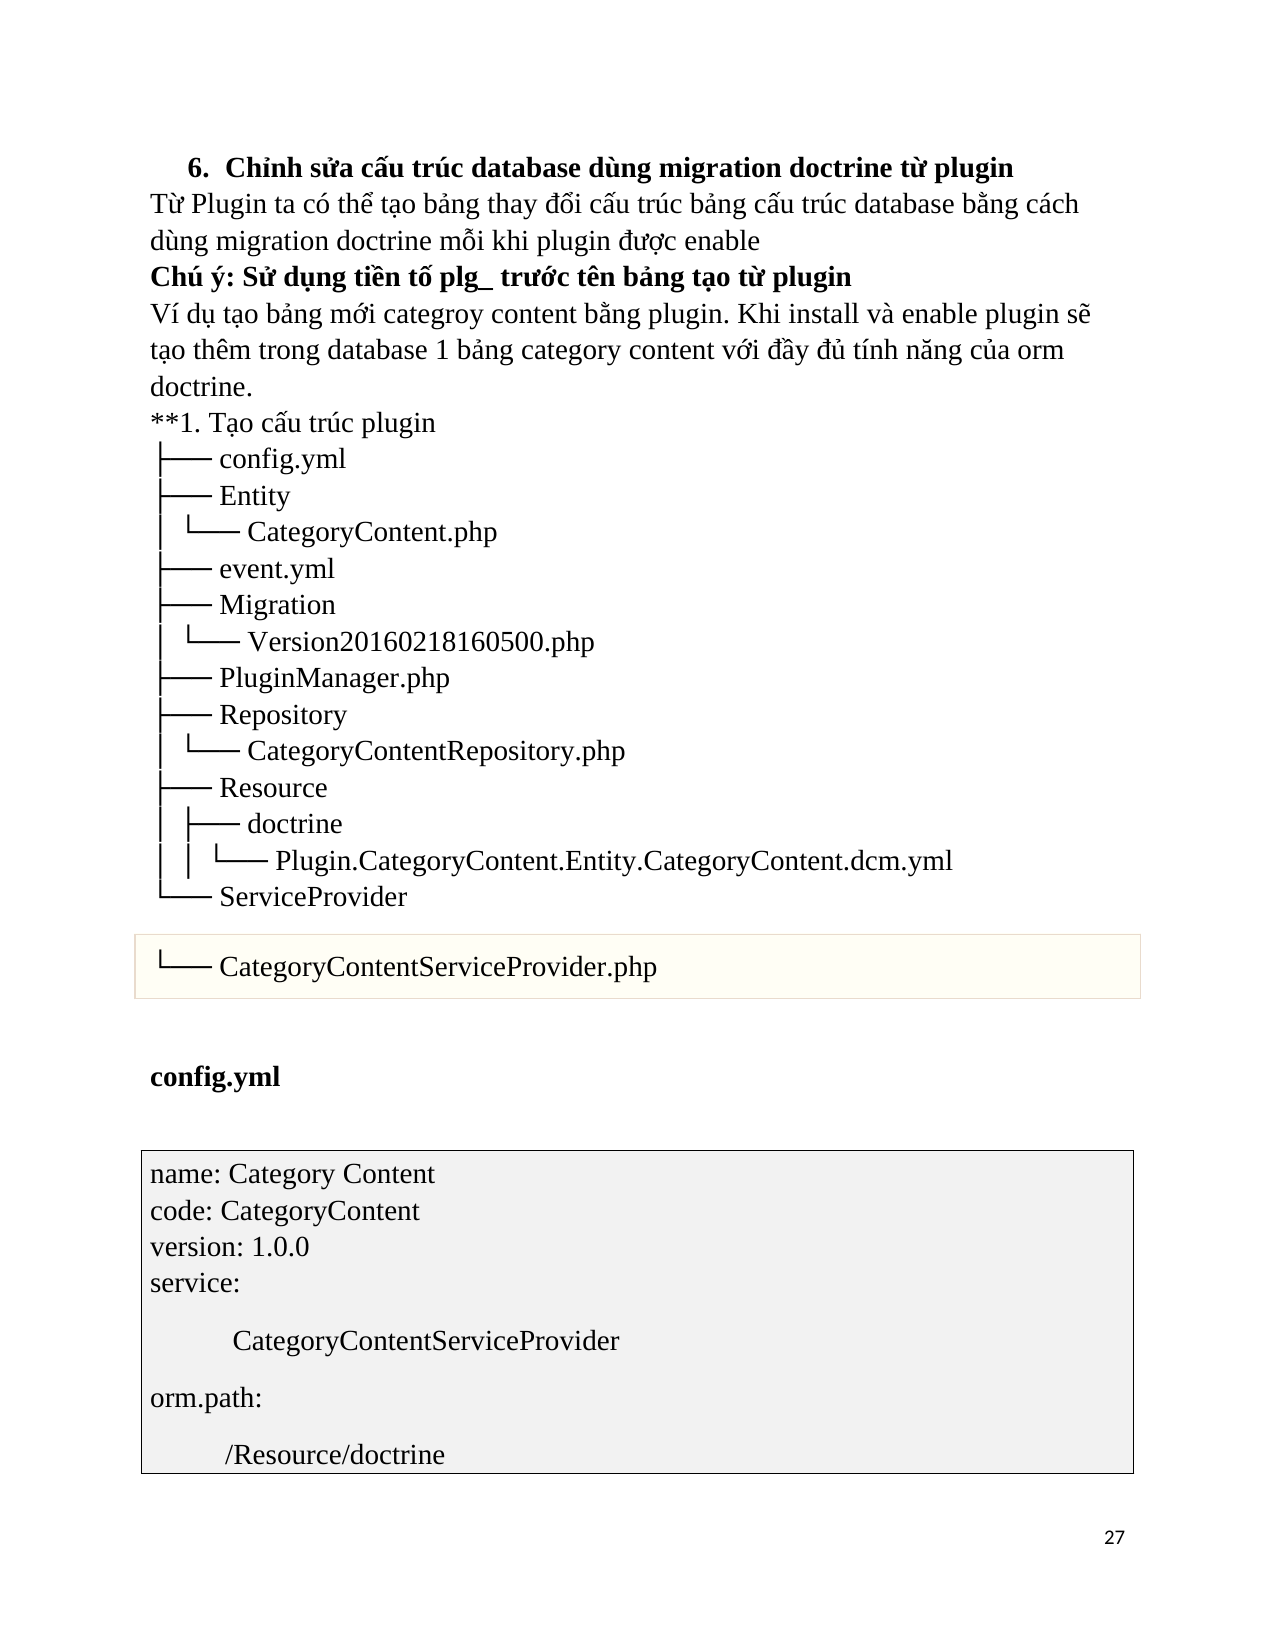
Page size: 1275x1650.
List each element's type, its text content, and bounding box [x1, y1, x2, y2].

list Chỉnh sửa cấu trúc database dùng migration doctrine từ plugin [187, 150, 1125, 183]
text Từ Plugin ta có thể tạo bảng thay đổi cấu trúc bảng cấu trúc database bằng cách dùng migration doctrine mỗi khi plugin được enable Chú ý: Sử dụng tiền tố plg_ trước tên bảng tạo từ plugin Ví dụ tạo bảng mới categroy content bằng plugin. Khi install và enable plugin sẽ tạo thêm trong database 1 bảng category content với đầy đủ tính năng của orm doctrine. **1. Tạo cấu trúc plugin ├── config.yml ├── Entity │ └── CategoryContent.php ├── event.yml ├── Migration │ └── Version20160218160500.php ├── PluginManager.php ├── Repository │ └── CategoryContentRepository.php ├── Resource │ ├── doctrine │ │ └── Plugin.CategoryContent.Entity.CategoryContent.dcm.yml └── ServiceProvider [150, 183, 1125, 913]
text └── CategoryContentServiceProvider.php [136, 935, 1140, 998]
text CategoryContentServiceProvider [142, 1317, 1133, 1356]
text orm.path: [142, 1374, 1133, 1413]
text name: Category Content code: CategoryContent version: 1.0.0 service: [142, 1151, 1133, 1299]
text /Resource/doctrine [142, 1431, 1133, 1473]
text config.yml [150, 1056, 1125, 1129]
